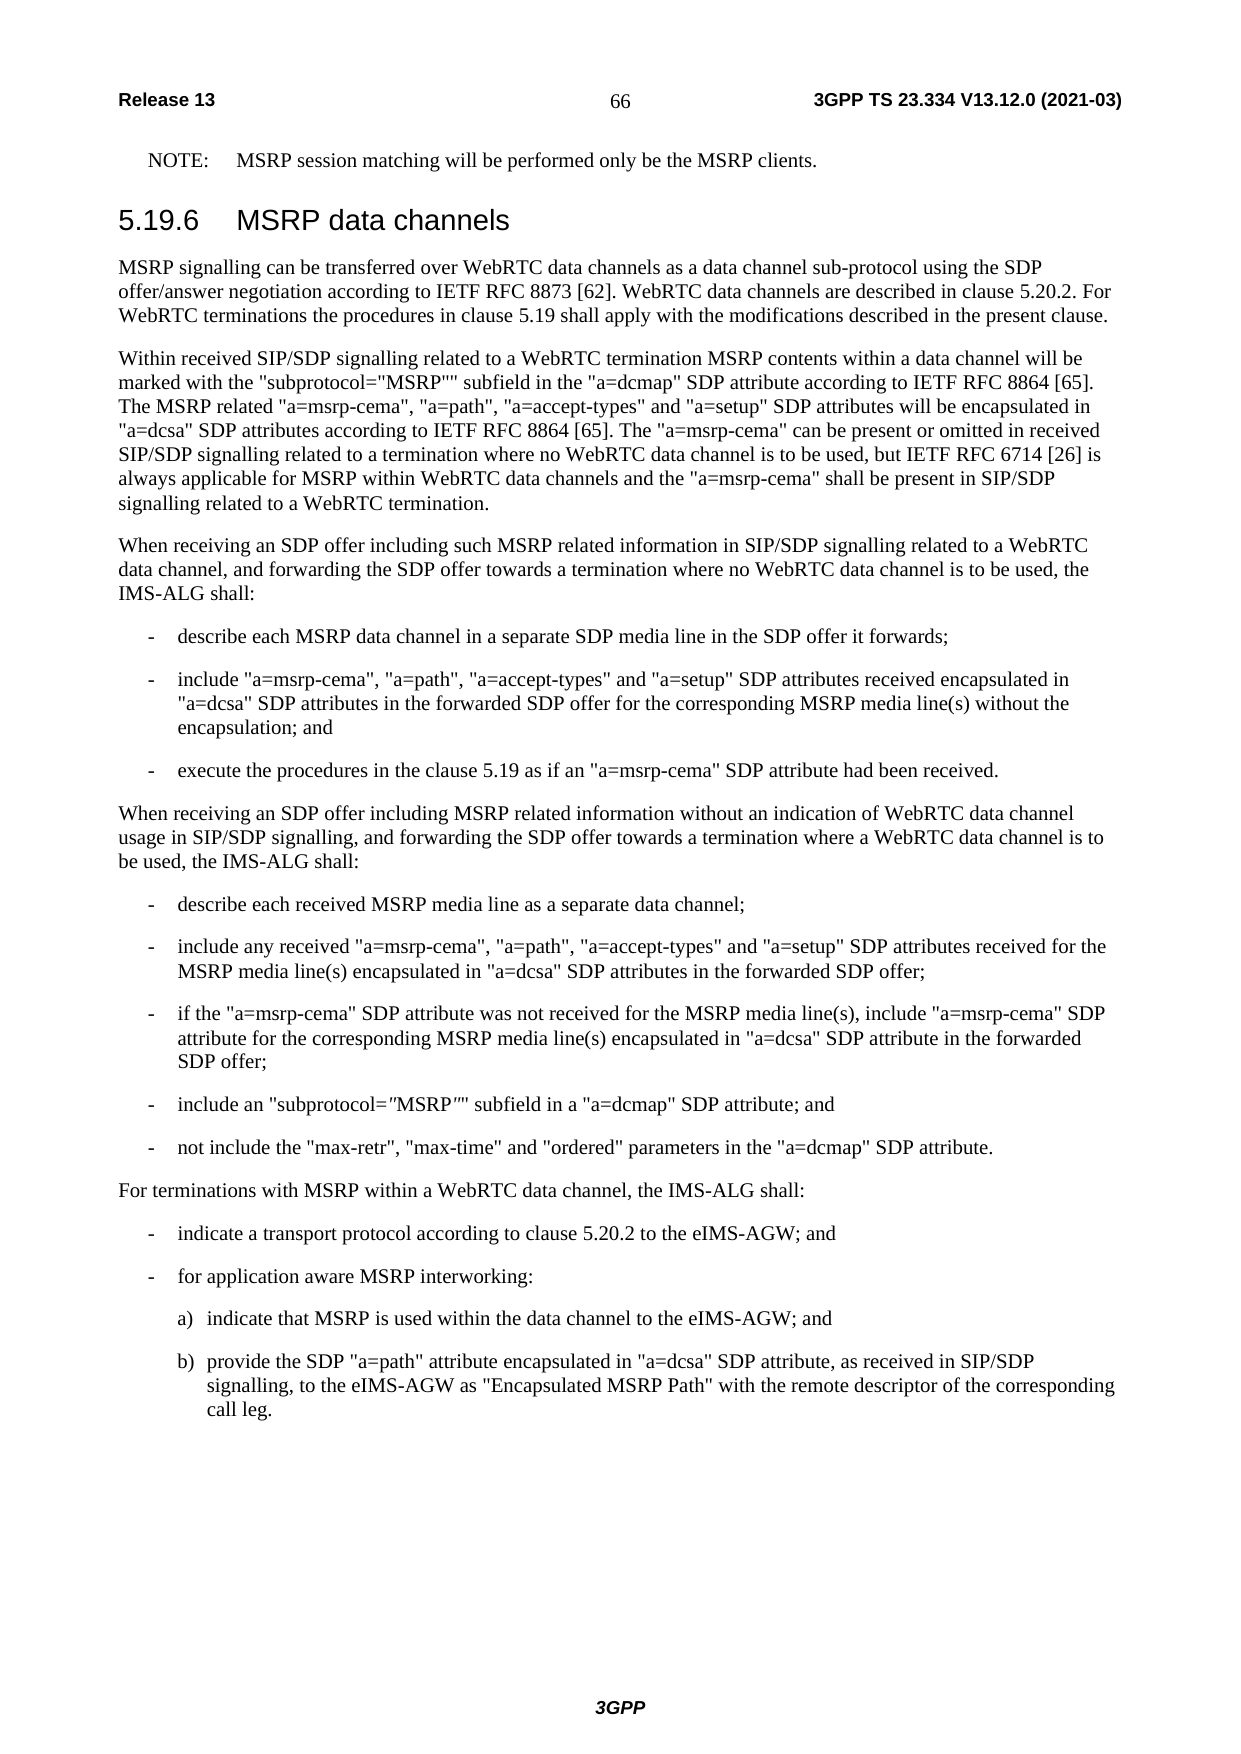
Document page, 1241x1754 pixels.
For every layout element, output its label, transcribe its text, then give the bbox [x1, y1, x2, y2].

text - describe each MSRP data channel in a separate SDP media line in the SDP offer it forwards; [148, 624, 1122, 648]
text - include an "subprotocol="MSRP"" subfield in a "a=dcmap" SDP attribute; and [148, 1092, 1122, 1116]
text - indicate a transport protocol according to clause 5.20.2 to the eIMS-AGW; and [148, 1221, 1122, 1245]
text - for application aware MSRP interworking: [148, 1263, 1122, 1288]
text - execute the procedures in the clause 5.19 as if an "a=msrp-cema" SDP attribute had been received. [148, 758, 1122, 782]
subtitle 5.19.6 MSRP data channels [118, 203, 1122, 236]
text b) provide the SDP "a=path" attribute encapsulated in "a=dcsa" SDP attribute, as received in SIP/SDP signalling, to the eIMS-AGW as "Encapsulated MSRP Path" with the remote descriptor of the corresponding call leg. [177, 1349, 1122, 1421]
text - include "a=msrp-cema", "a=path", "a=accept-types" and "a=setup" SDP attributes received encapsulated in "a=dcsa" SDP attributes in the forwarded SDP offer for the corresponding MSRP media line(s) without the encapsulation; and [148, 667, 1122, 739]
text - not include the "max-retr", "max-time" and "ordered" parameters in the "a=dcmap" SDP attribute. [148, 1135, 1122, 1159]
text - if the "a=msrp-cema" SDP attribute was not received for the MSRP media line(s), include "a=msrp-cema" SDP attribute for the corresponding MSRP media line(s) encapsulated in "a=dcsa" SDP attribute in the forwarded SDP offer; [148, 1001, 1122, 1073]
text a) indicate that MSRP is used within the data channel to the eIMS-AGW; and [177, 1306, 1122, 1330]
text - include any received "a=msrp-cema", "a=path", "a=accept-types" and "a=setup" SDP attributes received for the MSRP media line(s) encapsulated in "a=dcsa" SDP attributes in the forwarded SDP offer; [148, 934, 1122, 983]
text MSRP signalling can be transferred over WebRTC data channels as a data channel sub-protocol using the SDP offer/answer negotiation according to IETF RFC 8873 [62]. WebRTC data channels are described in clause 5.20.2. For WebRTC terminations the procedures in clause 5.19 shall apply with the modifications described in the present clause. [118, 255, 1122, 327]
text Within received SIP/SDP signalling related to a WebRTC termination MSRP contents within a data channel will be marked with the "subprotocol="MSRP"" subfield in the "a=dcmap" SDP attribute according to IETF RFC 8864 [65]. The MSRP related "a=msrp-cema", "a=path", "a=accept-types" and "a=setup" SDP attributes will be encapsulated in "a=dcsa" SDP attributes according to IETF RFC 8864 [65]. The "a=msrp-cema" can be present or omitted in received SIP/SDP signalling related to a termination where no WebRTC data channel is to be used, but IETF RFC 6714 [26] is always applicable for MSRP within WebRTC data channels and the "a=msrp-cema" shall be present in SIP/SDP signalling related to a WebRTC termination. [118, 346, 1122, 514]
text When receiving an SDP offer including MSRP related information without an indication of WebRTC data channel usage in SIP/SDP signalling, and forwarding the SDP offer towards a termination where a WebRTC data channel is to be used, the IMS-ALG shall: [118, 801, 1122, 873]
text - describe each received MSRP media line as a separate data channel; [148, 892, 1122, 916]
text NOTE: MSRP session matching will be performed only be the MSRP clients. [148, 147, 1122, 172]
text For terminations with MSRP within a WebRTC data channel, the IMS-ALG shall: [118, 1178, 1122, 1202]
text When receiving an SDP offer including such MSRP related information in SIP/SDP signalling related to a WebRTC data channel, and forwarding the SDP offer towards a termination where no WebRTC data channel is to be used, the IMS-ALG shall: [118, 533, 1122, 605]
